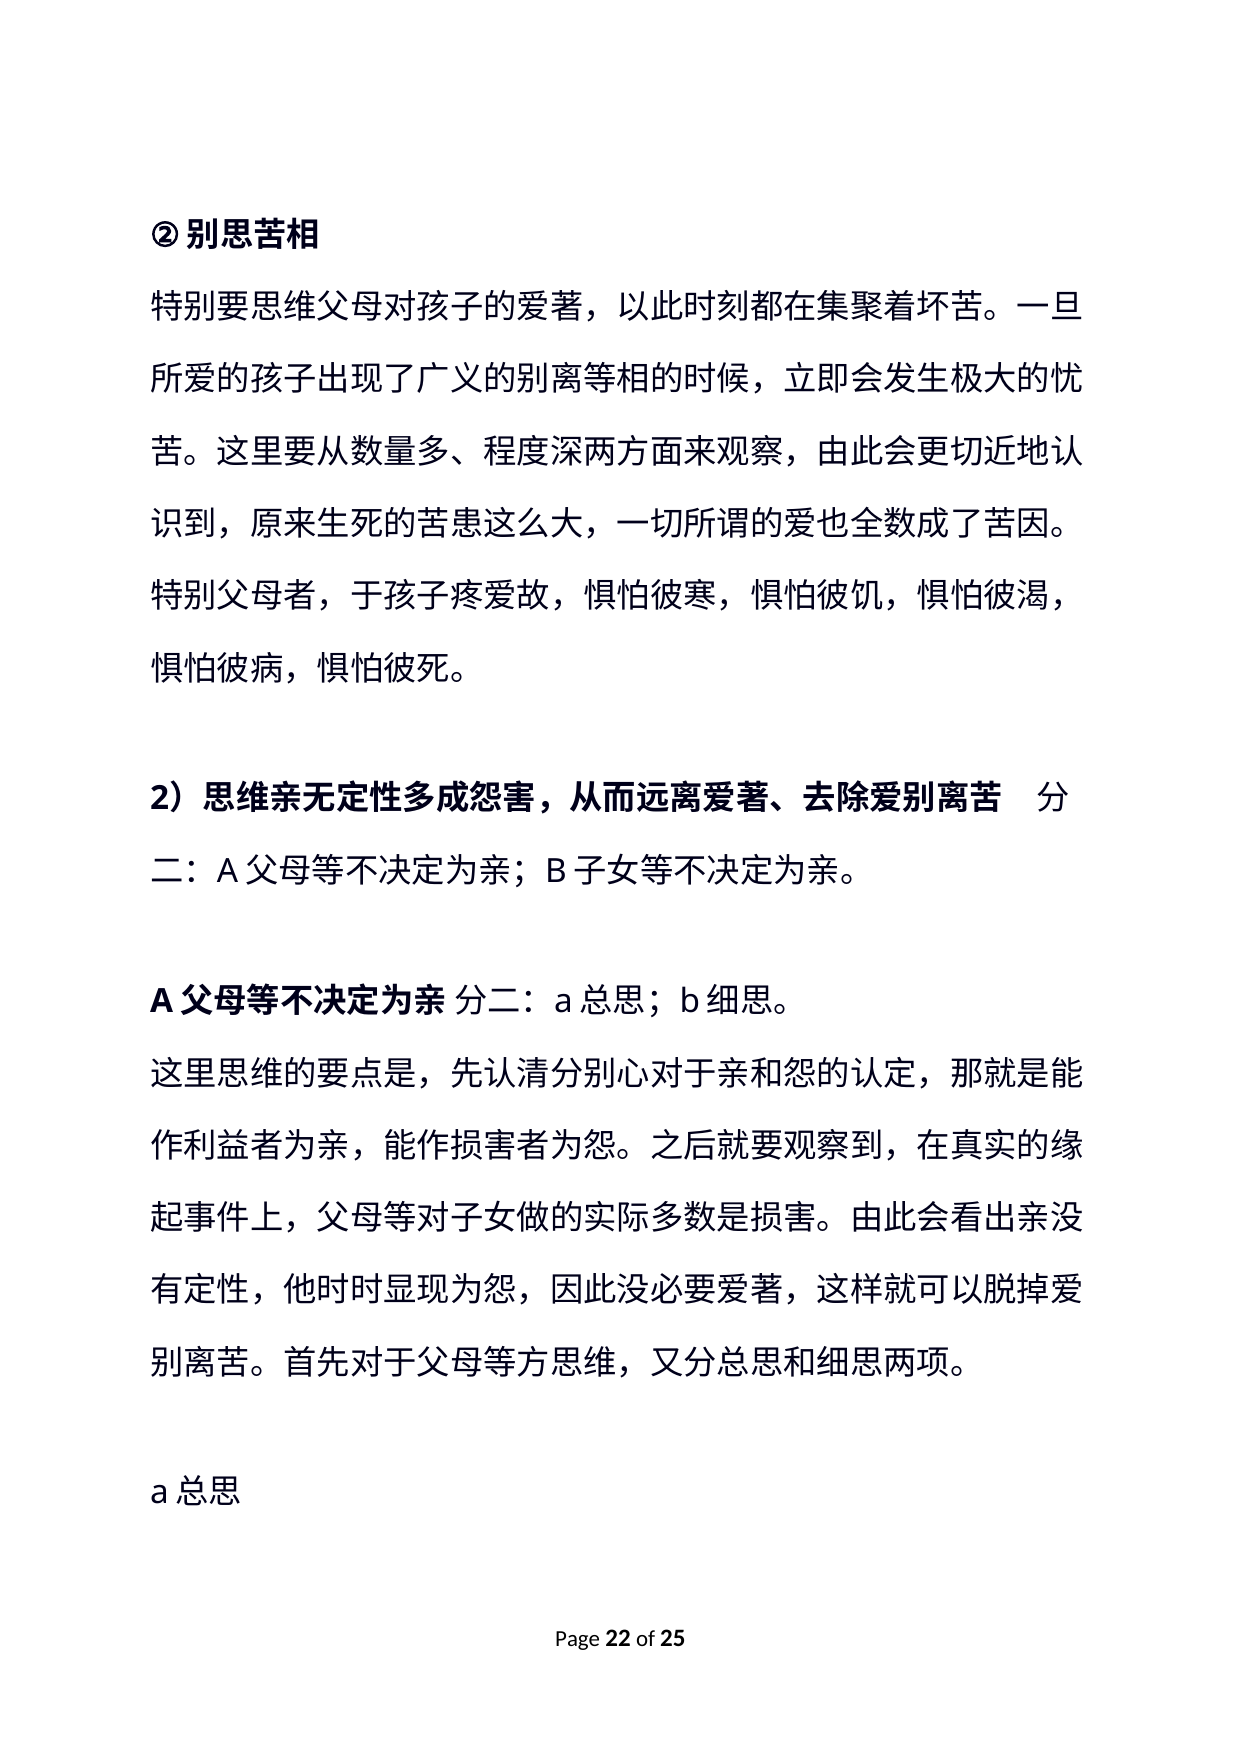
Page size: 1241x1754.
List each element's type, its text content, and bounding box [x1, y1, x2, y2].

text ②别思苦相 [150, 207, 1090, 256]
text A父母等不决定为亲 分二：a总思；b细思。 [150, 974, 1090, 1022]
text 特别父母者，于孩子疼爱故，惧怕彼寒，惧怕彼饥，惧怕彼渴，惧怕彼病，惧怕彼死。 [150, 569, 1090, 689]
text a总思 [150, 1465, 1090, 1514]
text 2）思维亲无定性多成怨害，从而远离爱著、去除爱别离苦 分二：A父母等不决定为亲；B子女等不决定为亲。 [150, 771, 1090, 892]
text 特别要思维父母对孩子的爱著，以此时刻都在集聚着坏苦。一旦所爱的孩子出现了广义的别离等相的时候，立即会发生极大的忧苦。这里要从数量多、程度深两方面来观察，由此会更切近地认识到，原来生死的苦患这么大，一切所谓的爱也全数成了苦因。 [150, 280, 1090, 545]
text 这里思维的要点是，先认清分别心对于亲和怨的认定，那就是能作利益者为亲，能作损害者为怨。之后就要观察到，在真实的缘起事件上，父母等对子女做的实际多数是损害。由此会看出亲没有定性，他时时显现为怨，因此没必要爱著，这样就可以脱掉爱别离苦。首先对于父母等方思维，又分总思和细思两项。 [150, 1046, 1090, 1384]
